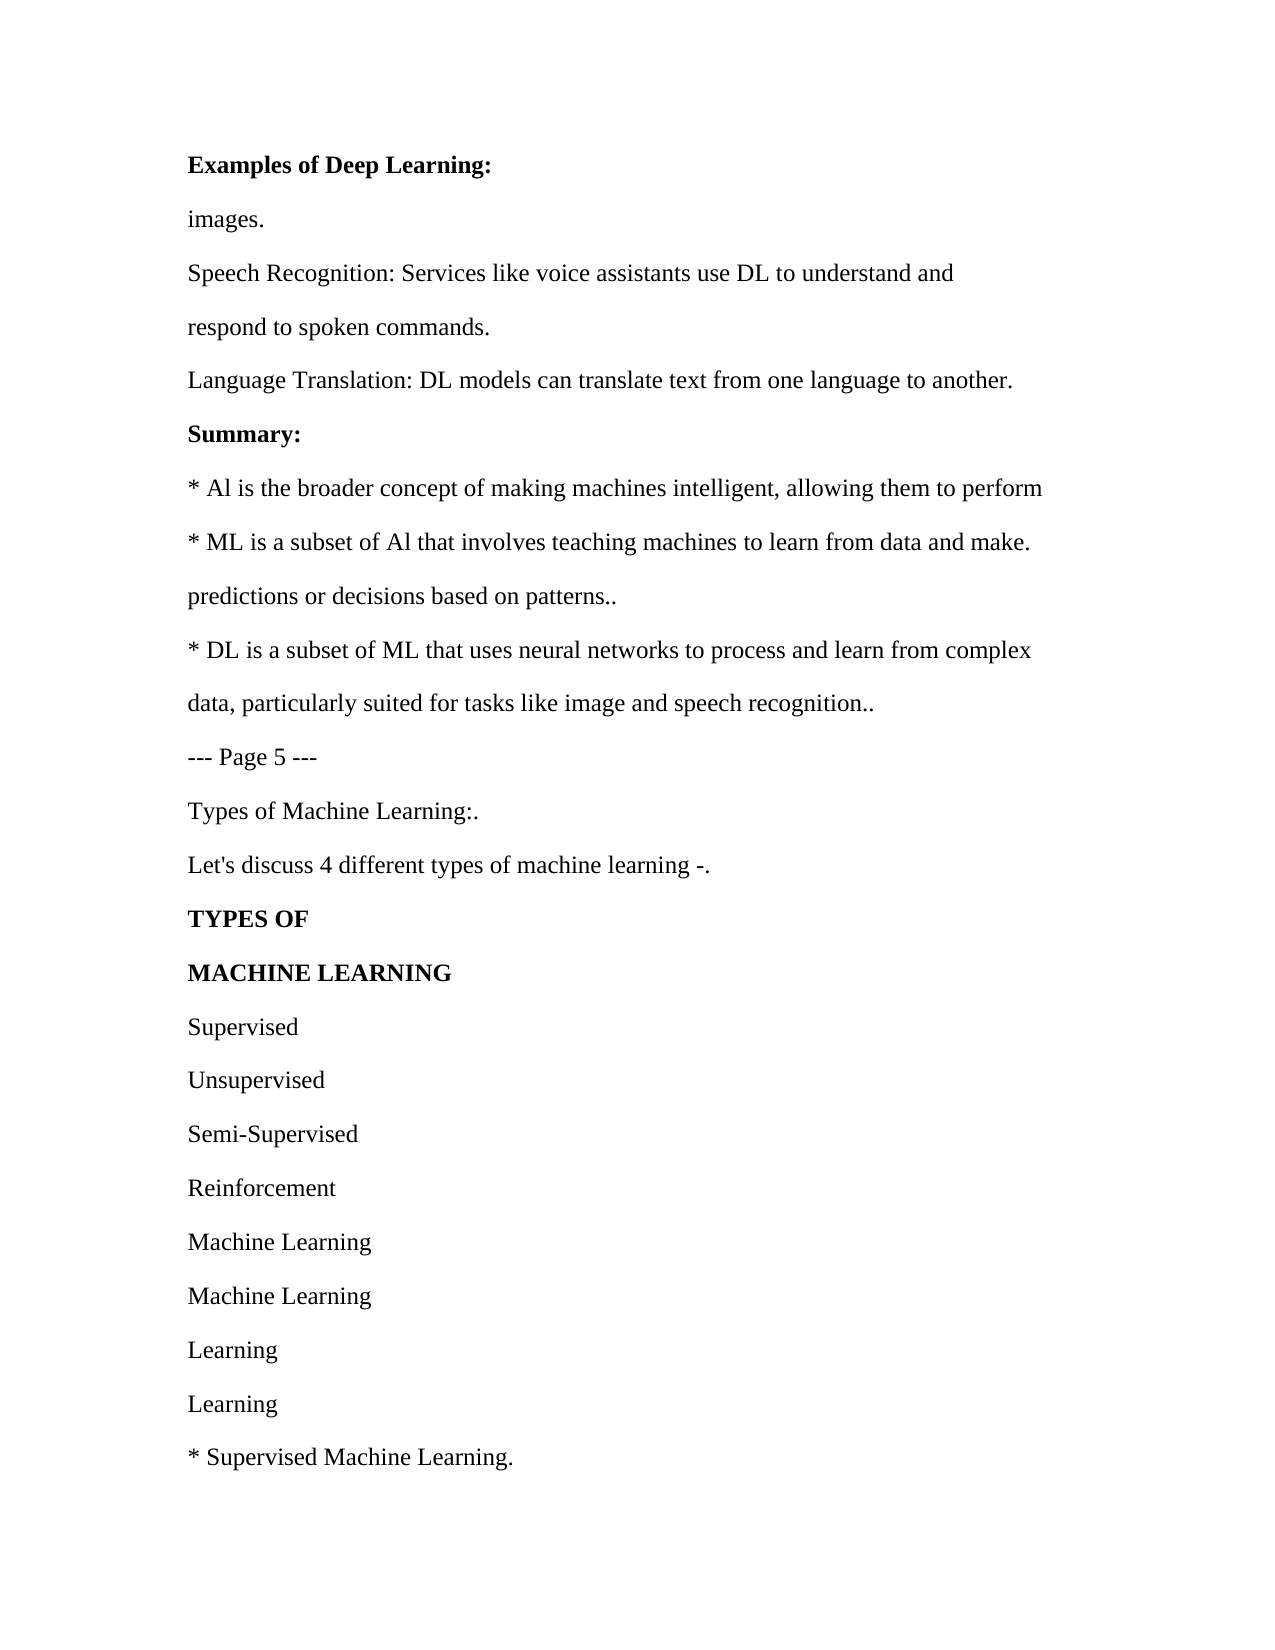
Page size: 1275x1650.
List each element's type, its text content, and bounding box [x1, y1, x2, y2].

text * DL is a subset of ML that uses neural networks to process and learn from complex [187, 635, 1087, 663]
text data, particularly suited for tasks like image and speech recognition.. [187, 688, 1087, 717]
text Supervised [187, 1012, 1087, 1040]
text Machine Learning [187, 1227, 1087, 1256]
text respond to spoken commands. [187, 312, 1087, 340]
text Learning [187, 1335, 1087, 1363]
text Learning [187, 1389, 1087, 1417]
text * ML is a subset of Al that involves teaching machines to learn from data and make. [187, 527, 1087, 556]
text Semi-Supervised [187, 1119, 1087, 1148]
text Summary: [187, 419, 1087, 448]
text Let's discuss 4 different types of machine learning -. [187, 850, 1087, 879]
text Machine Learning [187, 1281, 1087, 1310]
text * Supervised Machine Learning. [187, 1442, 1087, 1471]
text Types of Machine Learning:. [187, 796, 1087, 825]
text MACHINE LEARNING [187, 958, 1087, 987]
text Reinforcement [187, 1173, 1087, 1202]
text Unsupervised [187, 1066, 1087, 1094]
text Language Translation: DL models can translate text from one language to another. [187, 365, 1087, 394]
text TYPES OF [187, 904, 1087, 933]
text --- Page 5 --- [187, 742, 1087, 771]
text Speech Recognition: Services like voice assistants use DL to understand and [187, 258, 1087, 286]
text Examples of Deep Learning: [187, 150, 1087, 179]
text predictions or decisions based on patterns.. [187, 581, 1087, 609]
text images. [187, 204, 1087, 233]
text * Al is the broader concept of making machines intelligent, allowing them to perform [187, 473, 1087, 502]
